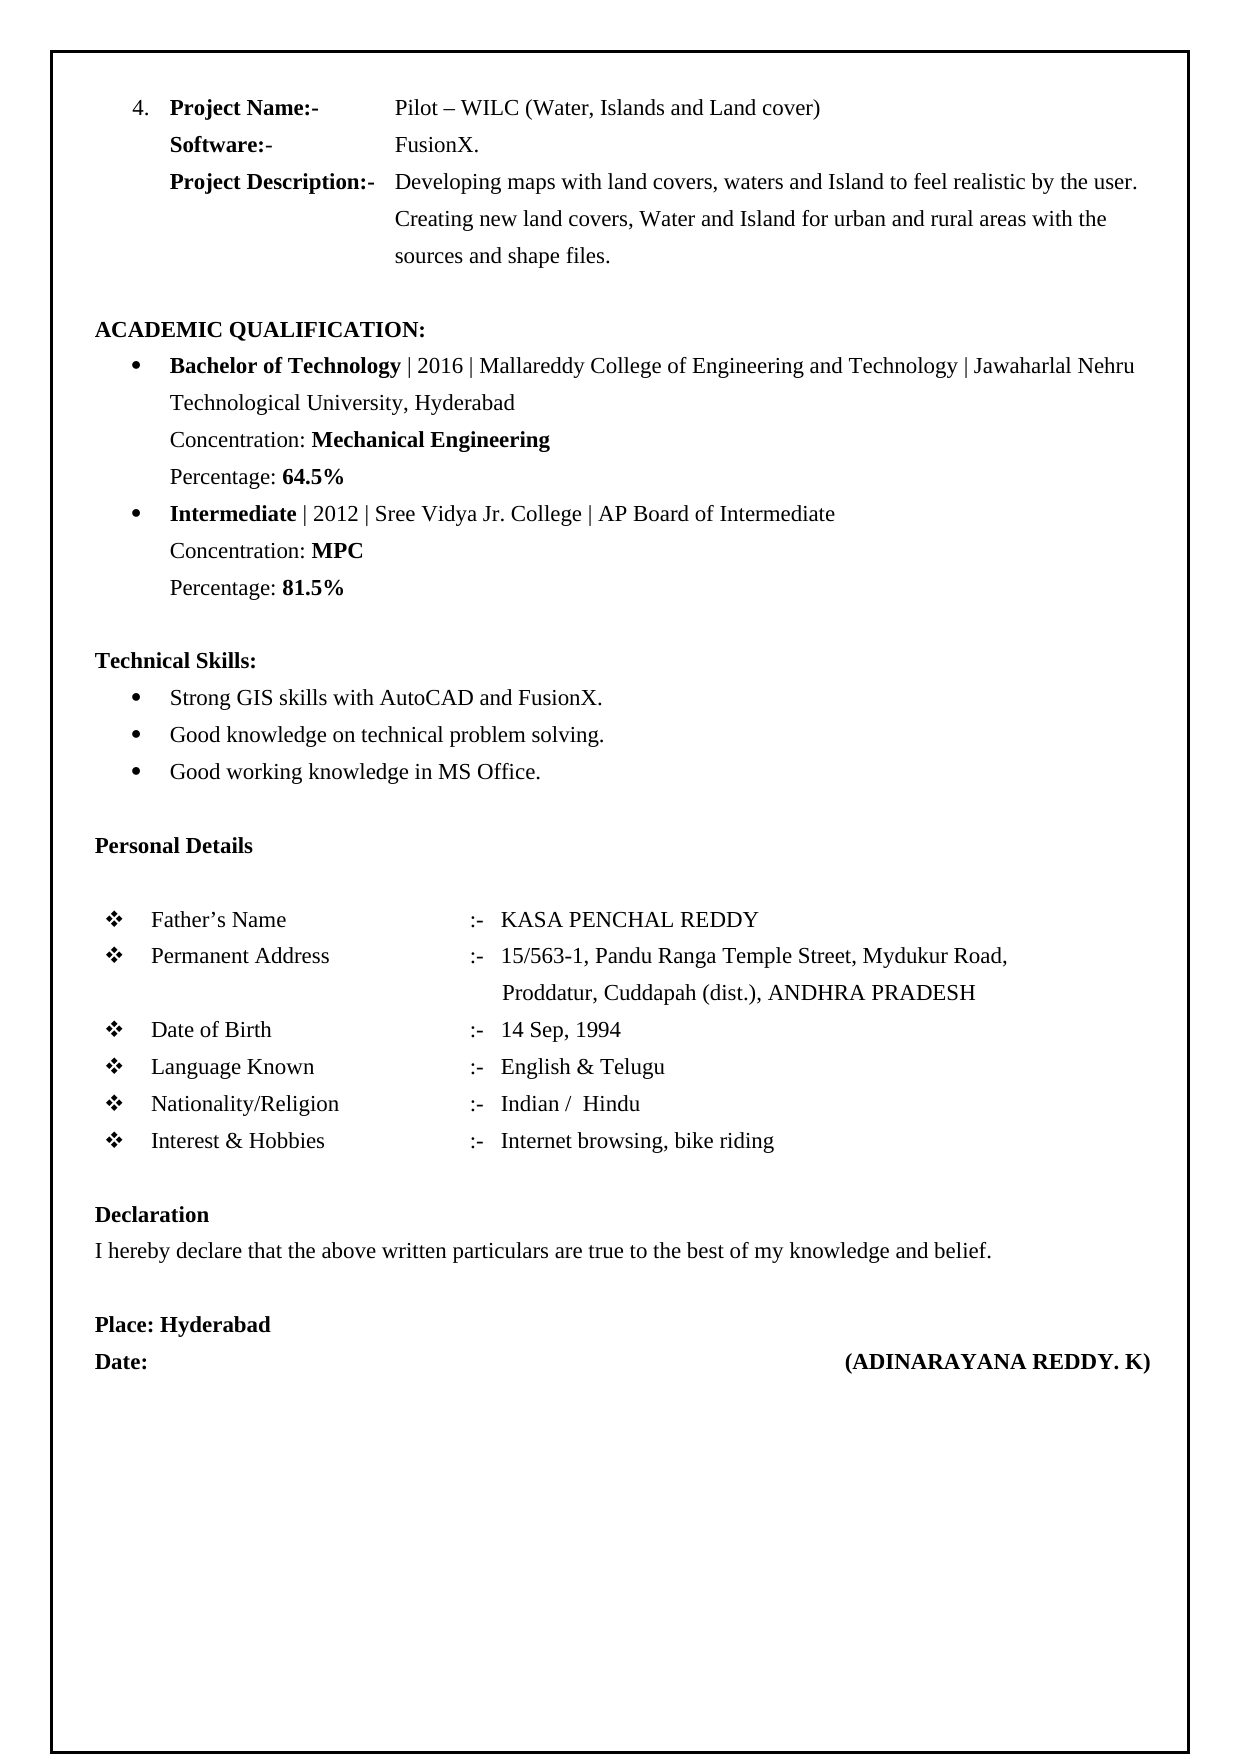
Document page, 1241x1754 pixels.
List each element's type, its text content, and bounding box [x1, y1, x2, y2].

text Technical Skills: [94, 648, 1153, 674]
list Project Name:- Pilot – WILC (Water, Islands and Land cover) [132, 94, 1153, 121]
list I hereby declare that the above written particulars are true to the best of my knowledge and belief. [94, 1238, 1153, 1264]
list Interest & Hobbies :- Internet browsing, bike riding [104, 1127, 1153, 1153]
list Nationality/Religion :- Indian / Hindu [104, 1090, 1153, 1116]
text Date: (ADINARAYANA REDDY. K) [94, 1348, 1153, 1374]
list Software:- FusionX. [169, 131, 1153, 158]
list Good working knowledge in MS Office. [132, 758, 1153, 784]
text Proddatur, Cuddapah (dist.), ANDHRA PRADESH [479, 979, 1153, 1006]
text Percentage: 64.5% [169, 463, 1153, 489]
list Project Description:- Developing maps with land covers, waters and Island to feel realistic by the user. [169, 168, 1153, 194]
text ACADEMIC QUALIFICATION: [94, 316, 1153, 342]
list Language Known :- English & Telugu [104, 1053, 1153, 1079]
list Permanent Address :- 15/563-1, Pandu Ranga Temple Street, Mydukur Road, [104, 943, 1153, 969]
list Bachelor of Technology | 2016 | Mallareddy College of Engineering and Technology | Jawaharlal Nehru Technological University, Hyderabad [132, 353, 1153, 416]
text Personal Details [94, 832, 1153, 858]
list Good knowledge on technical problem solving. [132, 721, 1153, 748]
list Father’s Name :- KASA PENCHAL REDDY [104, 906, 1153, 932]
list Intermediate | 2012 | Sree Vidya Jr. College | AP Board of Intermediate [132, 500, 1153, 526]
text Declaration [94, 1201, 1153, 1227]
list Creating new land covers, Water and Island for urban and rural areas with the sources and shape files. [394, 205, 1153, 268]
text Place: Hyderabad [94, 1311, 1153, 1338]
text Percentage: 81.5% [169, 574, 1153, 600]
text Concentration: MPC [169, 537, 1153, 563]
text Concentration: Mechanical Engineering [169, 426, 1153, 453]
list Date of Birth :- 14 Sep, 1994 [104, 1016, 1153, 1043]
list Strong GIS skills with AutoCAD and FusionX. [132, 684, 1153, 711]
